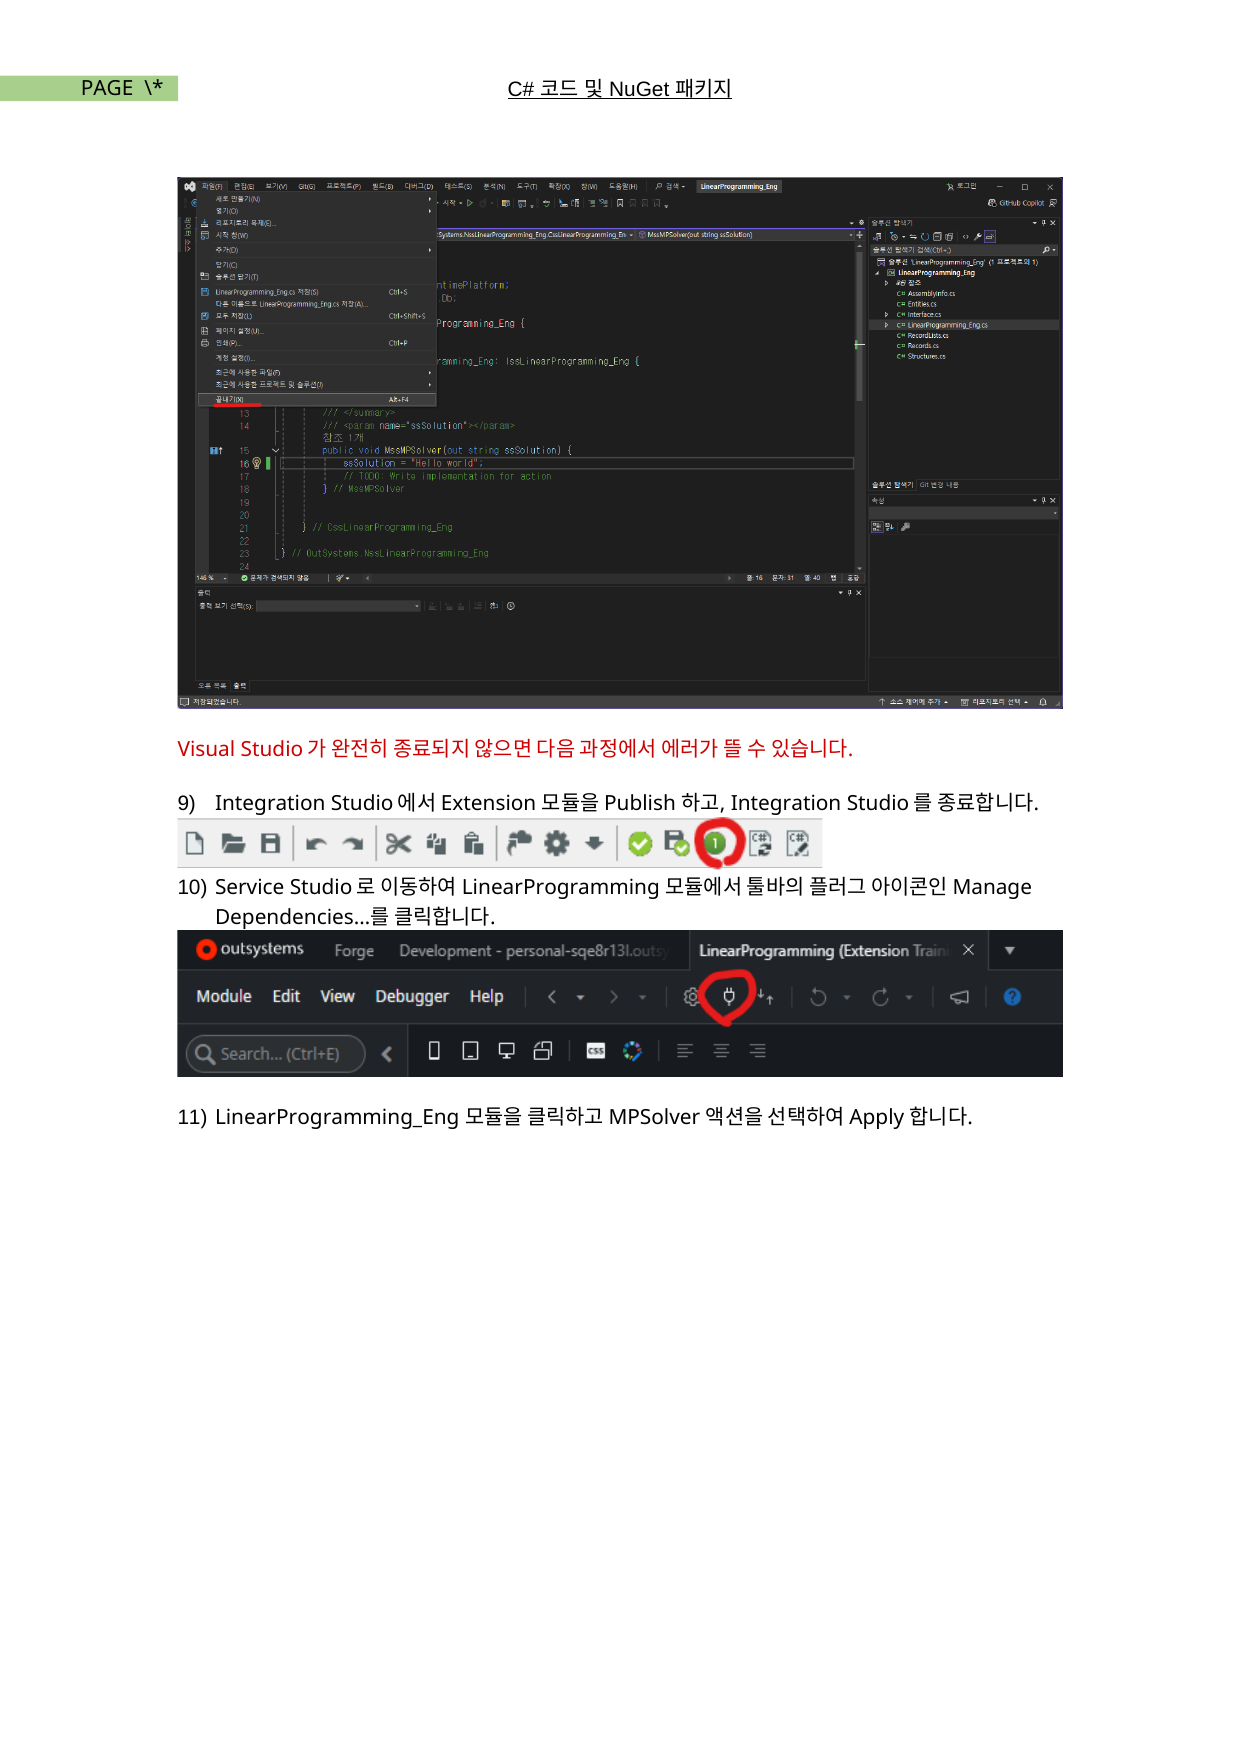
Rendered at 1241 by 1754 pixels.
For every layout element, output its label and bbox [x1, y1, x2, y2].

picture [177, 177, 1063, 709]
picture [177, 930, 1063, 1077]
picture [177, 817, 823, 871]
